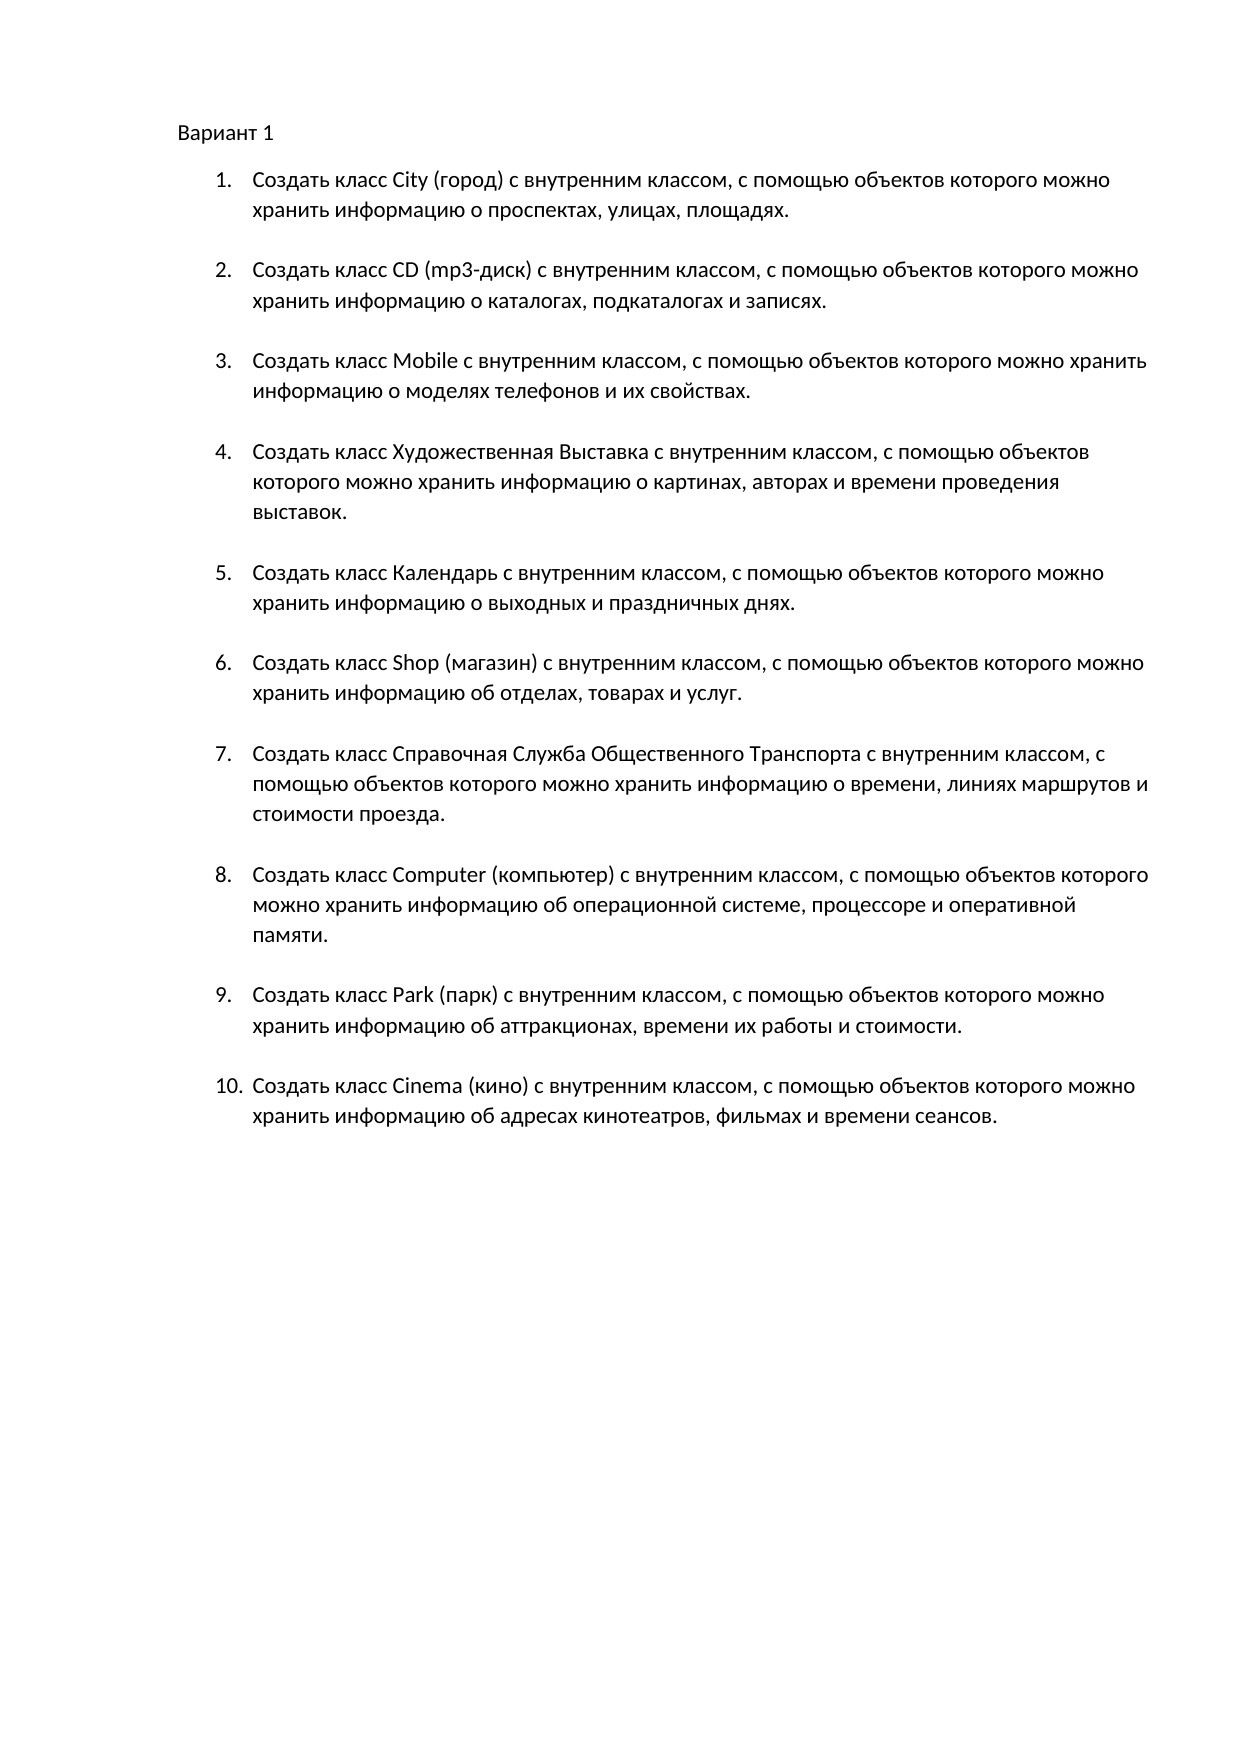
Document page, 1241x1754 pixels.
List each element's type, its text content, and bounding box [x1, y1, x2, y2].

list Создать класс Cправочная Cлужба Oбщественного Tранспорта с внутренним классом, с помощью объектов которого можно хранить информацию о времени, линиях маршрутов и стоимости проезда. [215, 739, 1152, 827]
list Создать класс CD (mp3-диск) с внутренним классом, с помощью объектов которого можно хранить информацию о каталогах, подкаталогах и записях. [215, 256, 1152, 344]
text Вариант 1 [177, 118, 1152, 146]
list Создать класс Computer (компьютер) с внутренним классом, с помощью объектов которого можно хранить информацию об операционной системе, процессоре и оперативной памяти. [215, 860, 1152, 948]
list Создать класс Park (парк) с внутренним классом, с помощью объектов которого можно хранить информацию об аттракционах, времени их работы и стоимости. [215, 981, 1152, 1039]
list Создать класс Shop (магазин) с внутренним классом, с помощью объектов которого можно хранить информацию об отделах, товарах и услуг. [215, 648, 1152, 707]
list Создать класс Художественная Выставка с внутренним классом, с помощью объектов которого можно хранить информацию о картинах, авторах и времени проведения выставок. [215, 437, 1152, 525]
list Создать класс Календарь с внутренним классом, с помощью объектов которого можно хранить информацию о выходных и праздничных днях. [215, 558, 1152, 616]
list Создать класс City (город) с внутренним классом, с помощью объектов которого можно хранить информацию о проспектах, улицах, площадях. [215, 165, 1152, 253]
list Создать класс Mobile с внутренним классом, с помощью объектов которого можно хранить информацию о моделях телефонов и их свойствах. [215, 346, 1152, 435]
list Создать класс Cinema (кино) с внутренним классом, с помощью объектов которого можно хранить информацию об адресах кинотеатров, фильмах и времени сеансов. [215, 1071, 1152, 1129]
